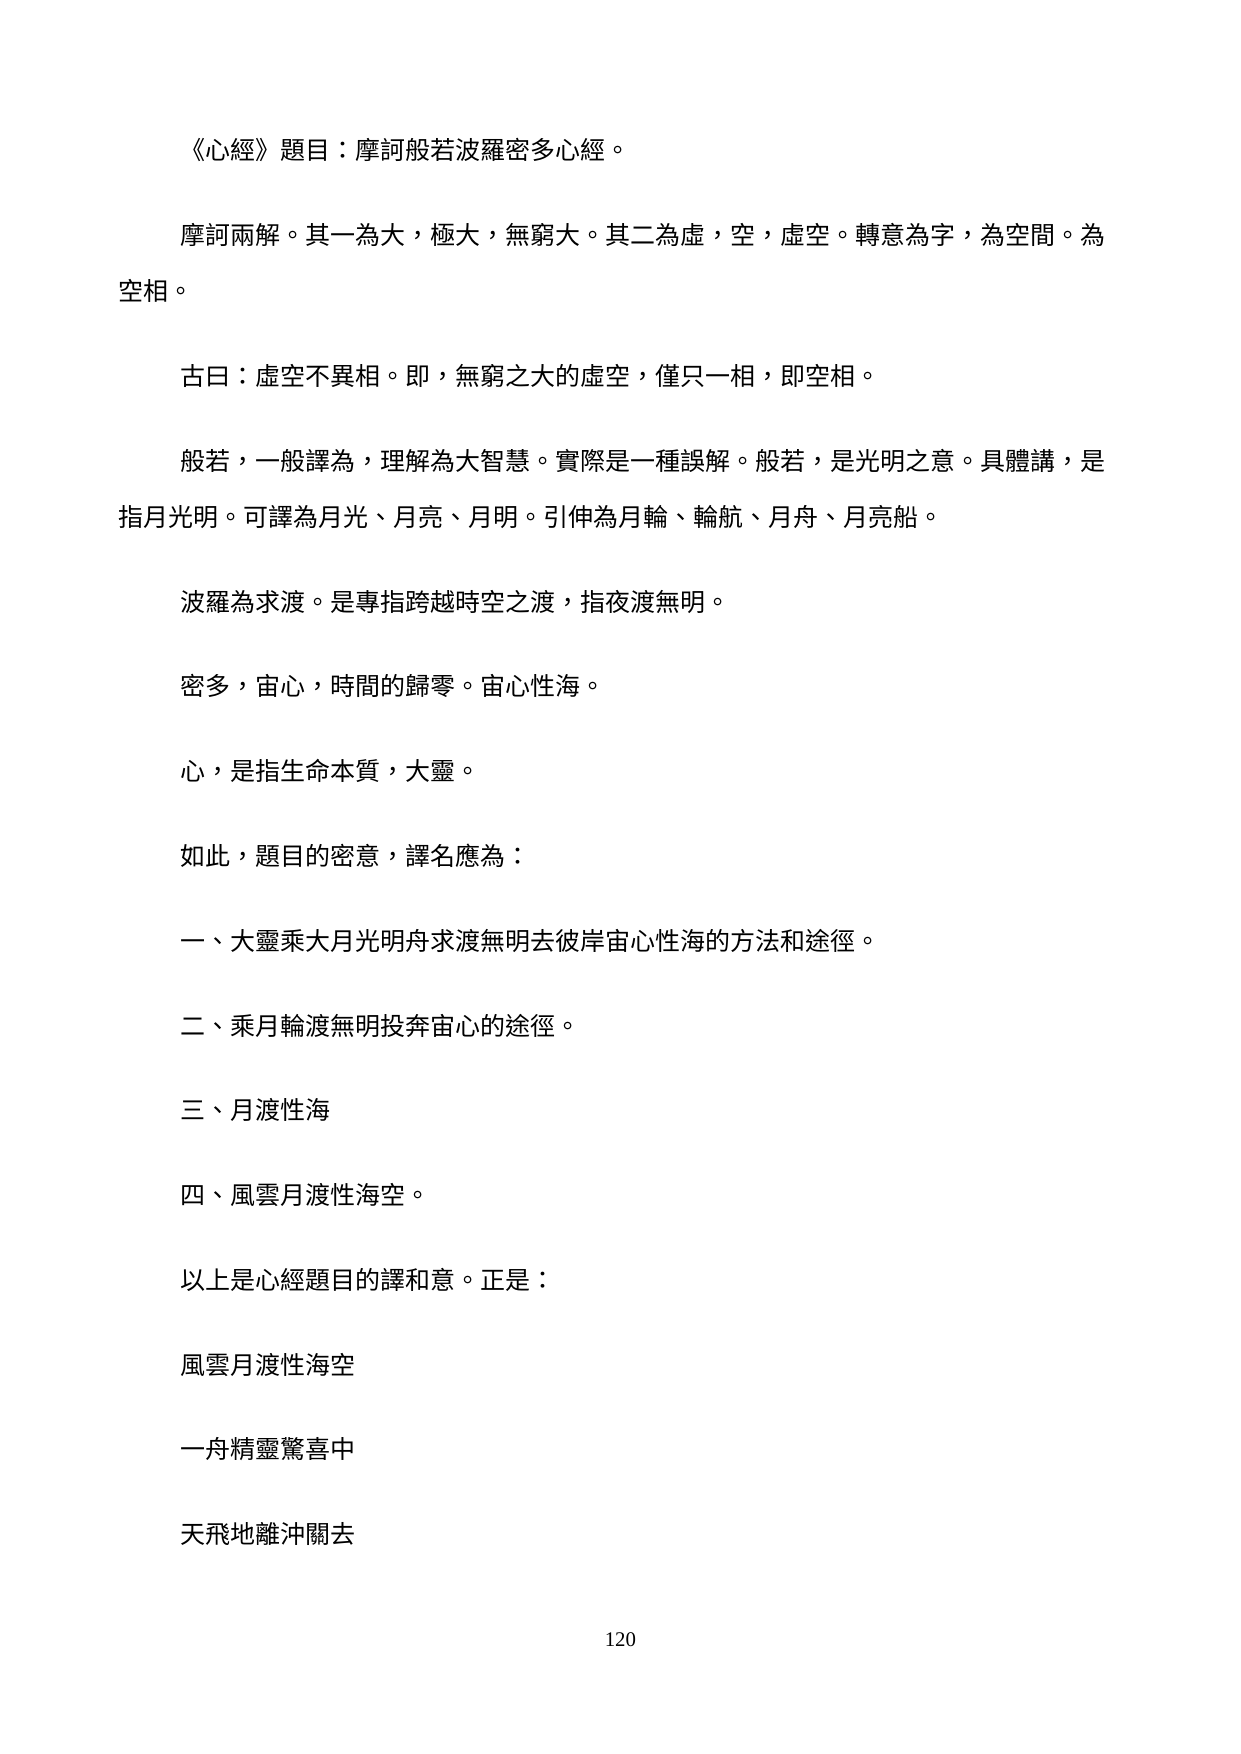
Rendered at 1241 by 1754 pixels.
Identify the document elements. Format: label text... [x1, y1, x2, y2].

text 般若，一般譯為，理解為大智慧。實際是一種誤解。般若，是光明之意。具體講，是指月光明。可譯為月光、月亮、月明。引伸為月輪、輪航、月舟、月亮船。 [118, 440, 1122, 534]
text 天飛地離沖關去 [118, 1514, 1122, 1552]
text 一舟精靈驚喜中 [118, 1429, 1122, 1467]
text 密多，宙心，時間的歸零。宙心性海。 [118, 666, 1122, 704]
text 以上是心經題目的譯和意。正是： [118, 1260, 1122, 1297]
text 摩訶兩解。其一為大，極大，無窮大。其二為虛，空，虛空。轉意為字，為空間。為空相。 [118, 214, 1122, 308]
text 一、大靈乘大月光明舟求渡無明去彼岸宙心性海的方法和途徑。 [118, 921, 1122, 958]
text 三、月渡性海 [118, 1090, 1122, 1128]
text 如此，題目的密意，譯名應為： [118, 836, 1122, 873]
text 波羅為求渡。是專指跨越時空之渡，指夜渡無明。 [118, 581, 1122, 619]
text 《心經》題目：摩訶般若波羅密多心經。 [118, 130, 1122, 167]
text 心，是指生命本質，大靈。 [118, 751, 1122, 788]
text 風雲月渡性海空 [118, 1344, 1122, 1382]
text 四、風雲月渡性海空。 [118, 1175, 1122, 1212]
text 二、乘月輪渡無明投奔宙心的途徑。 [118, 1005, 1122, 1043]
text 古曰：虛空不異相。即，無窮之大的虛空，僅只一相，即空相。 [118, 356, 1122, 393]
